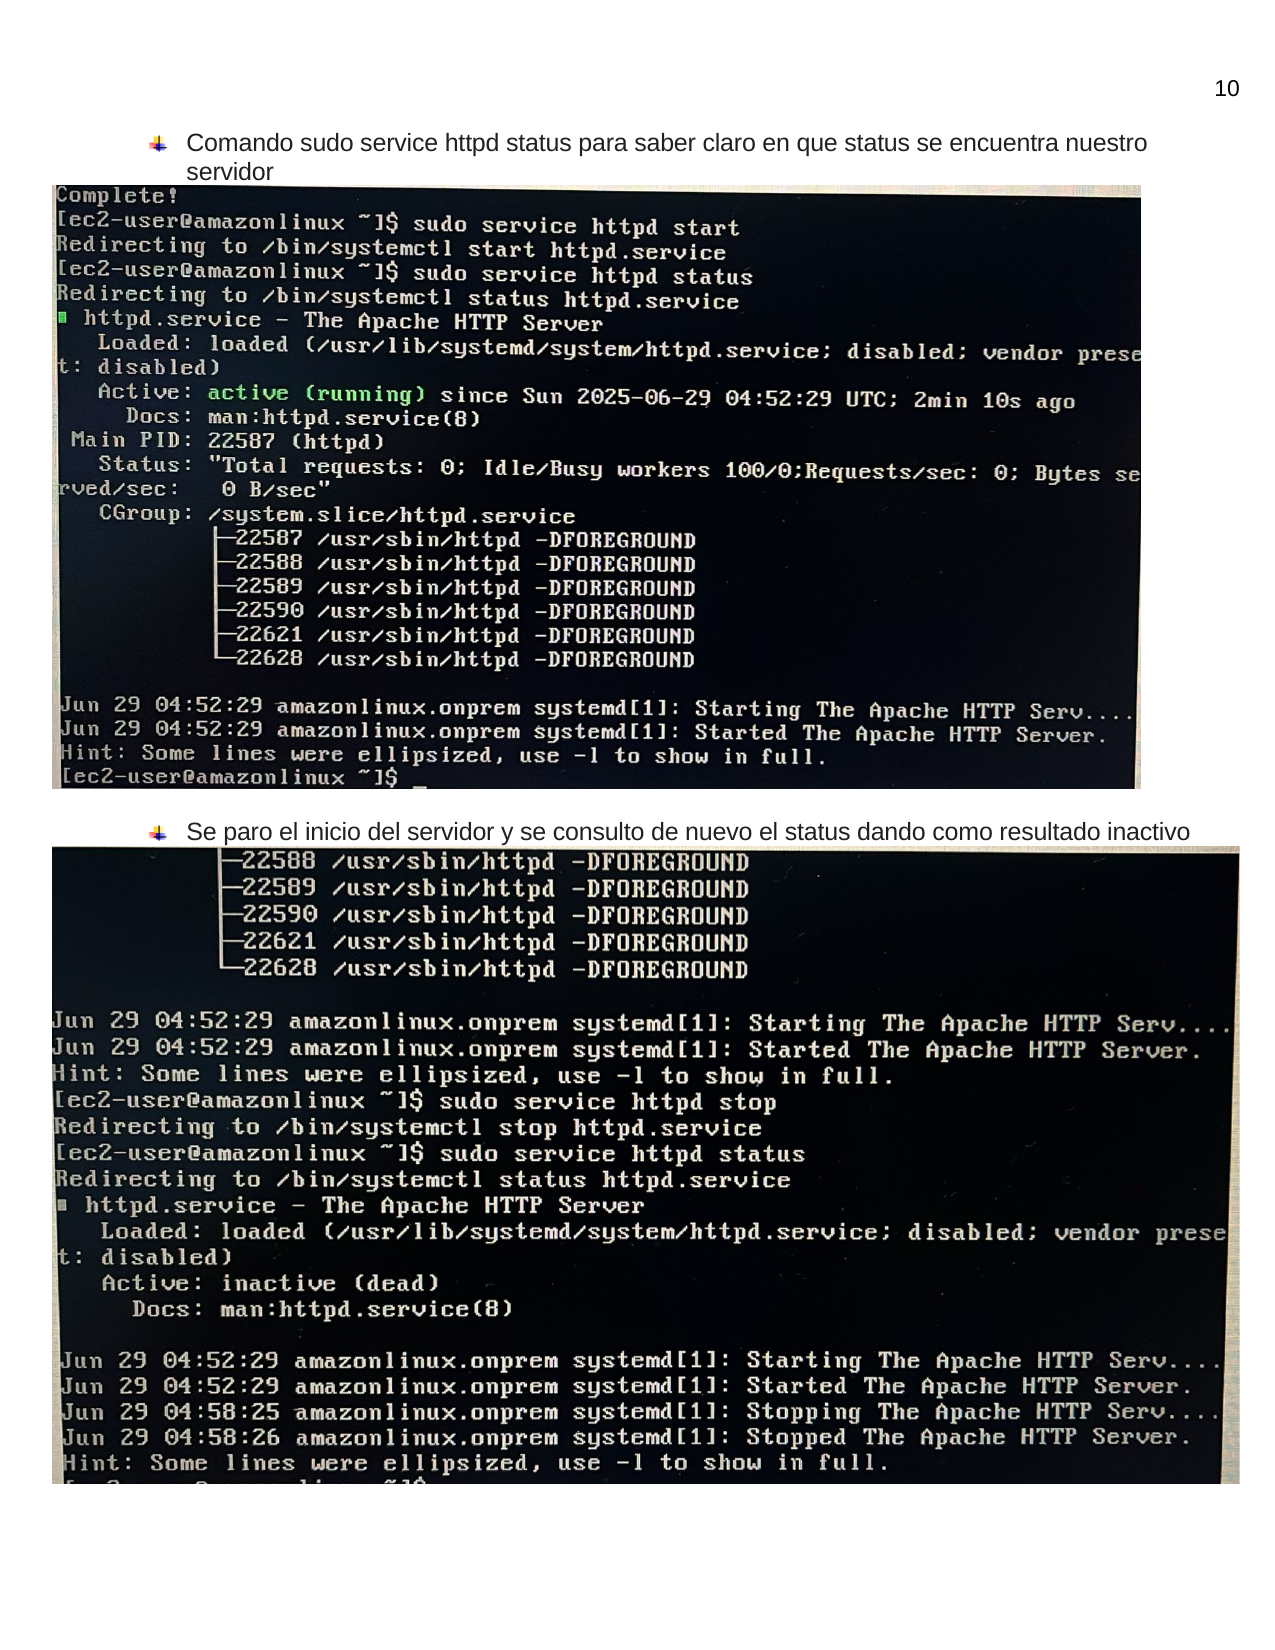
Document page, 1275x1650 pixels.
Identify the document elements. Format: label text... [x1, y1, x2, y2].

picture [52, 185, 1141, 789]
picture [149, 134, 167, 152]
list Se paro el inicio del servidor y se consulto de nuevo el status dando como resultado inactivo [149, 817, 1239, 846]
list Comando sudo service httpd status para saber claro en que status se encuentra nuestro servidor [149, 128, 1239, 185]
picture [149, 824, 167, 841]
picture [52, 846, 1240, 1484]
